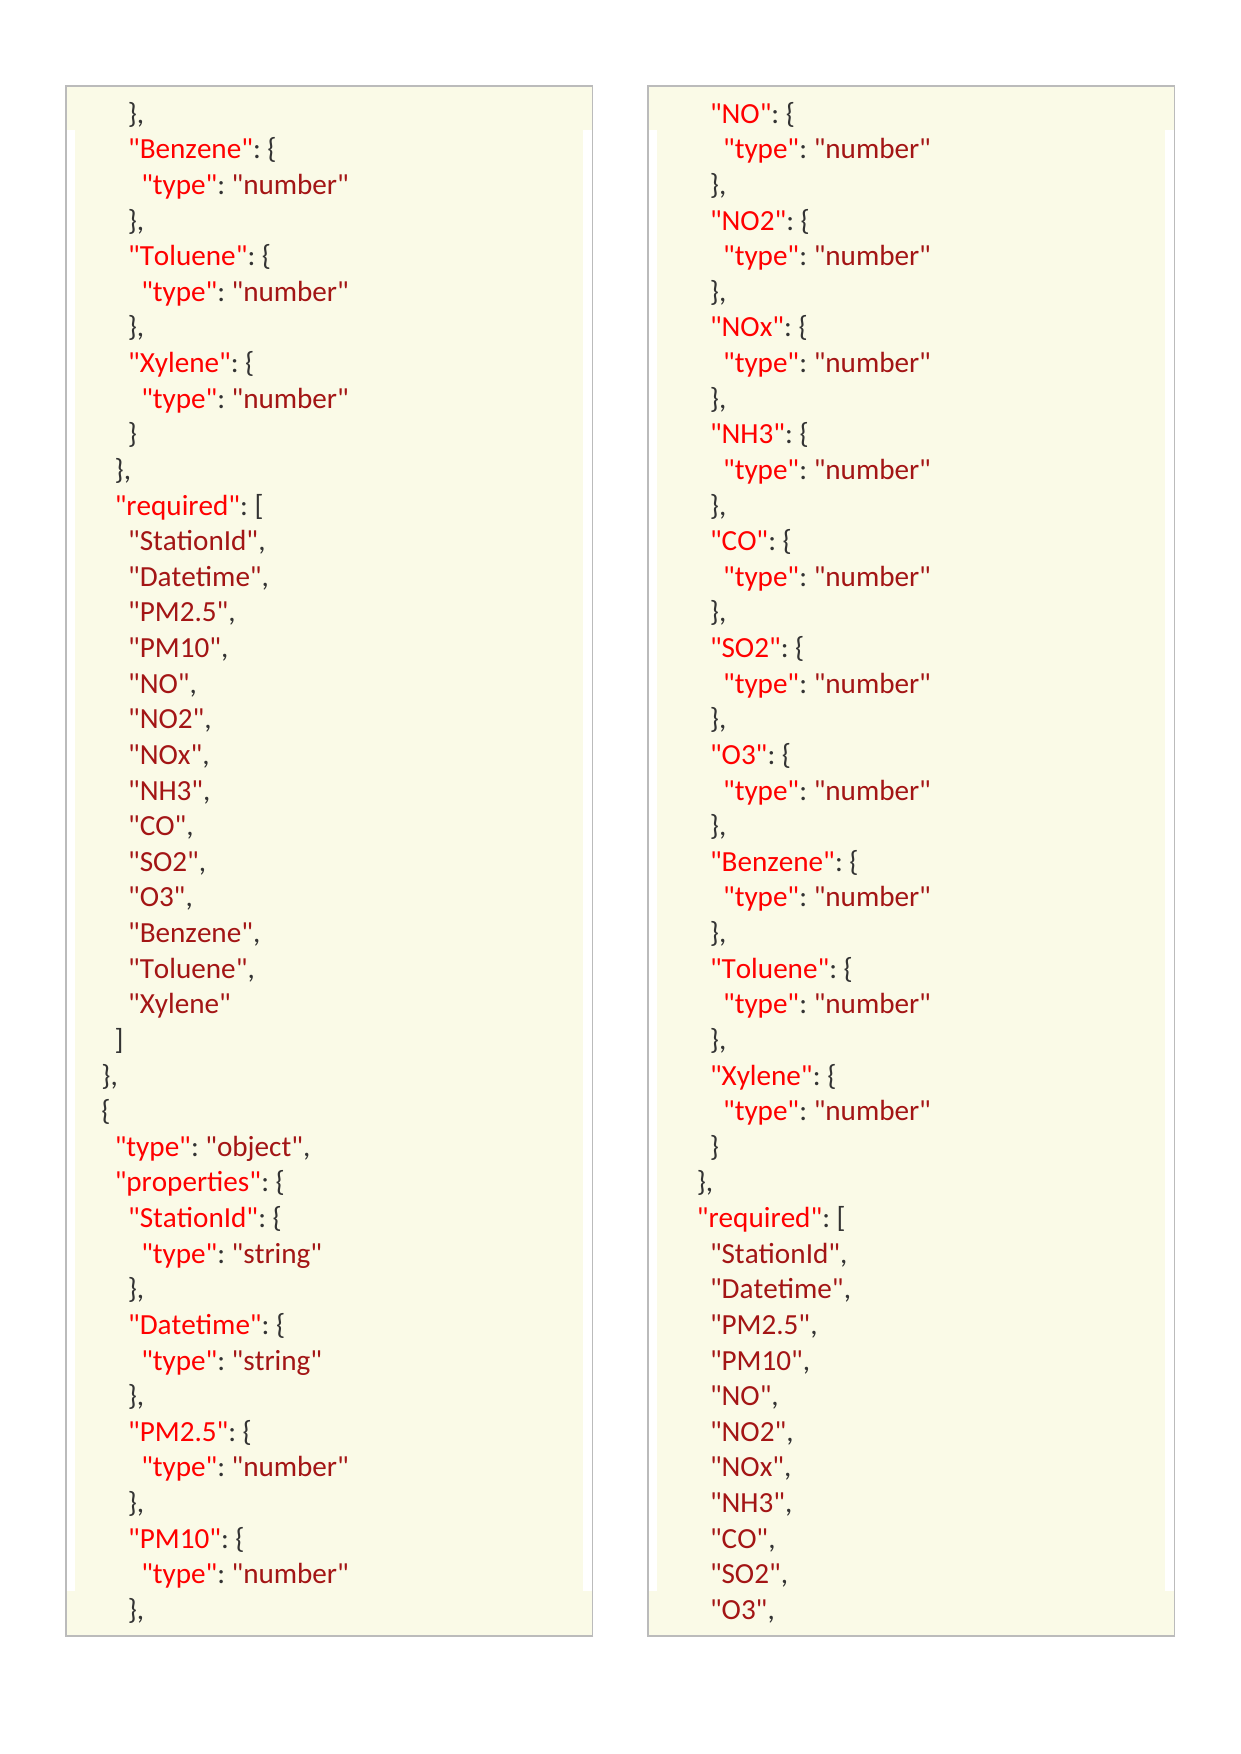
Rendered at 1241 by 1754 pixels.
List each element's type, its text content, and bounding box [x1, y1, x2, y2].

text "NH3", [657, 1484, 1165, 1520]
text "PM2.5", [75, 593, 583, 629]
text }, [75, 1377, 583, 1413]
text "StationId", [75, 522, 583, 558]
text }, [67, 87, 592, 130]
text "type": "string" [75, 1342, 583, 1377]
text "Xylene": { [657, 1057, 1165, 1092]
text ] [75, 1021, 583, 1057]
text "Xylene": { [75, 344, 583, 380]
text }, [657, 273, 1165, 308]
text "PM2.5": { [75, 1413, 583, 1448]
text }, [75, 1484, 583, 1520]
text "NO", [657, 1377, 1165, 1413]
text "type": "number" [657, 344, 1165, 380]
text }, [67, 1581, 592, 1635]
text "type": "number" [657, 451, 1165, 487]
text "CO": { [657, 522, 1165, 558]
text "type": "object", [75, 1128, 583, 1163]
text "type": "number" [75, 1555, 583, 1581]
text "type": "number" [657, 772, 1165, 807]
text }, [75, 308, 583, 344]
text }, [657, 593, 1165, 629]
text "NO2", [657, 1413, 1165, 1448]
text "type": "number" [75, 1448, 583, 1484]
text "Xylene" [75, 985, 583, 1021]
text "required": [ [657, 1199, 1165, 1235]
text "NOx": { [657, 308, 1165, 344]
text }, [657, 380, 1165, 415]
text "CO", [657, 1520, 1165, 1555]
text "Benzene": { [657, 843, 1165, 878]
text }, [75, 202, 583, 237]
text "NO": { [649, 87, 1174, 130]
text "Benzene": { [75, 130, 583, 166]
text "required": [ [75, 487, 583, 522]
text "type": "number" [657, 130, 1165, 166]
text "type": "number" [657, 665, 1165, 700]
text }, [75, 451, 583, 487]
text "NOx", [657, 1448, 1165, 1484]
text "type": "number" [657, 985, 1165, 1021]
text "SO2", [75, 843, 583, 878]
text "Toluene": { [75, 237, 583, 273]
text "type": "number" [657, 237, 1165, 273]
text "NH3": { [657, 415, 1165, 451]
text "Datetime", [657, 1270, 1165, 1306]
text } [657, 1128, 1165, 1163]
text "PM10", [657, 1342, 1165, 1377]
text "O3", [75, 878, 583, 914]
text "type": "string" [75, 1235, 583, 1270]
text "NH3", [75, 772, 583, 807]
text "type": "number" [75, 380, 583, 415]
text "Toluene": { [657, 950, 1165, 985]
text "StationId", [657, 1235, 1165, 1270]
text }, [657, 166, 1165, 202]
text "NO2": { [657, 202, 1165, 237]
text "Toluene", [75, 950, 583, 985]
text }, [657, 1163, 1165, 1199]
text }, [657, 1021, 1165, 1057]
text "type": "number" [75, 273, 583, 308]
text "StationId": { [75, 1199, 583, 1235]
text "SO2", [657, 1555, 1165, 1581]
text }, [657, 487, 1165, 522]
text }, [657, 700, 1165, 736]
text "CO", [75, 807, 583, 843]
text }, [75, 1057, 583, 1092]
text "NO2", [75, 700, 583, 736]
text }, [657, 914, 1165, 950]
text "SO2": { [657, 629, 1165, 665]
text "NOx", [75, 736, 583, 772]
text "PM2.5", [657, 1306, 1165, 1342]
text "PM10", [75, 629, 583, 665]
text "O3", [649, 1581, 1174, 1635]
text }, [657, 807, 1165, 843]
text "Datetime", [75, 558, 583, 593]
text "NO", [75, 665, 583, 700]
text { [75, 1092, 583, 1128]
text "type": "number" [657, 878, 1165, 914]
text } [75, 415, 583, 451]
text "properties": { [75, 1163, 583, 1199]
text "Datetime": { [75, 1306, 583, 1342]
text "type": "number" [657, 1092, 1165, 1128]
text }, [75, 1270, 583, 1306]
text "type": "number" [75, 166, 583, 202]
text "Benzene", [75, 914, 583, 950]
text "O3": { [657, 736, 1165, 772]
text "type": "number" [657, 558, 1165, 593]
text "PM10": { [75, 1520, 583, 1555]
